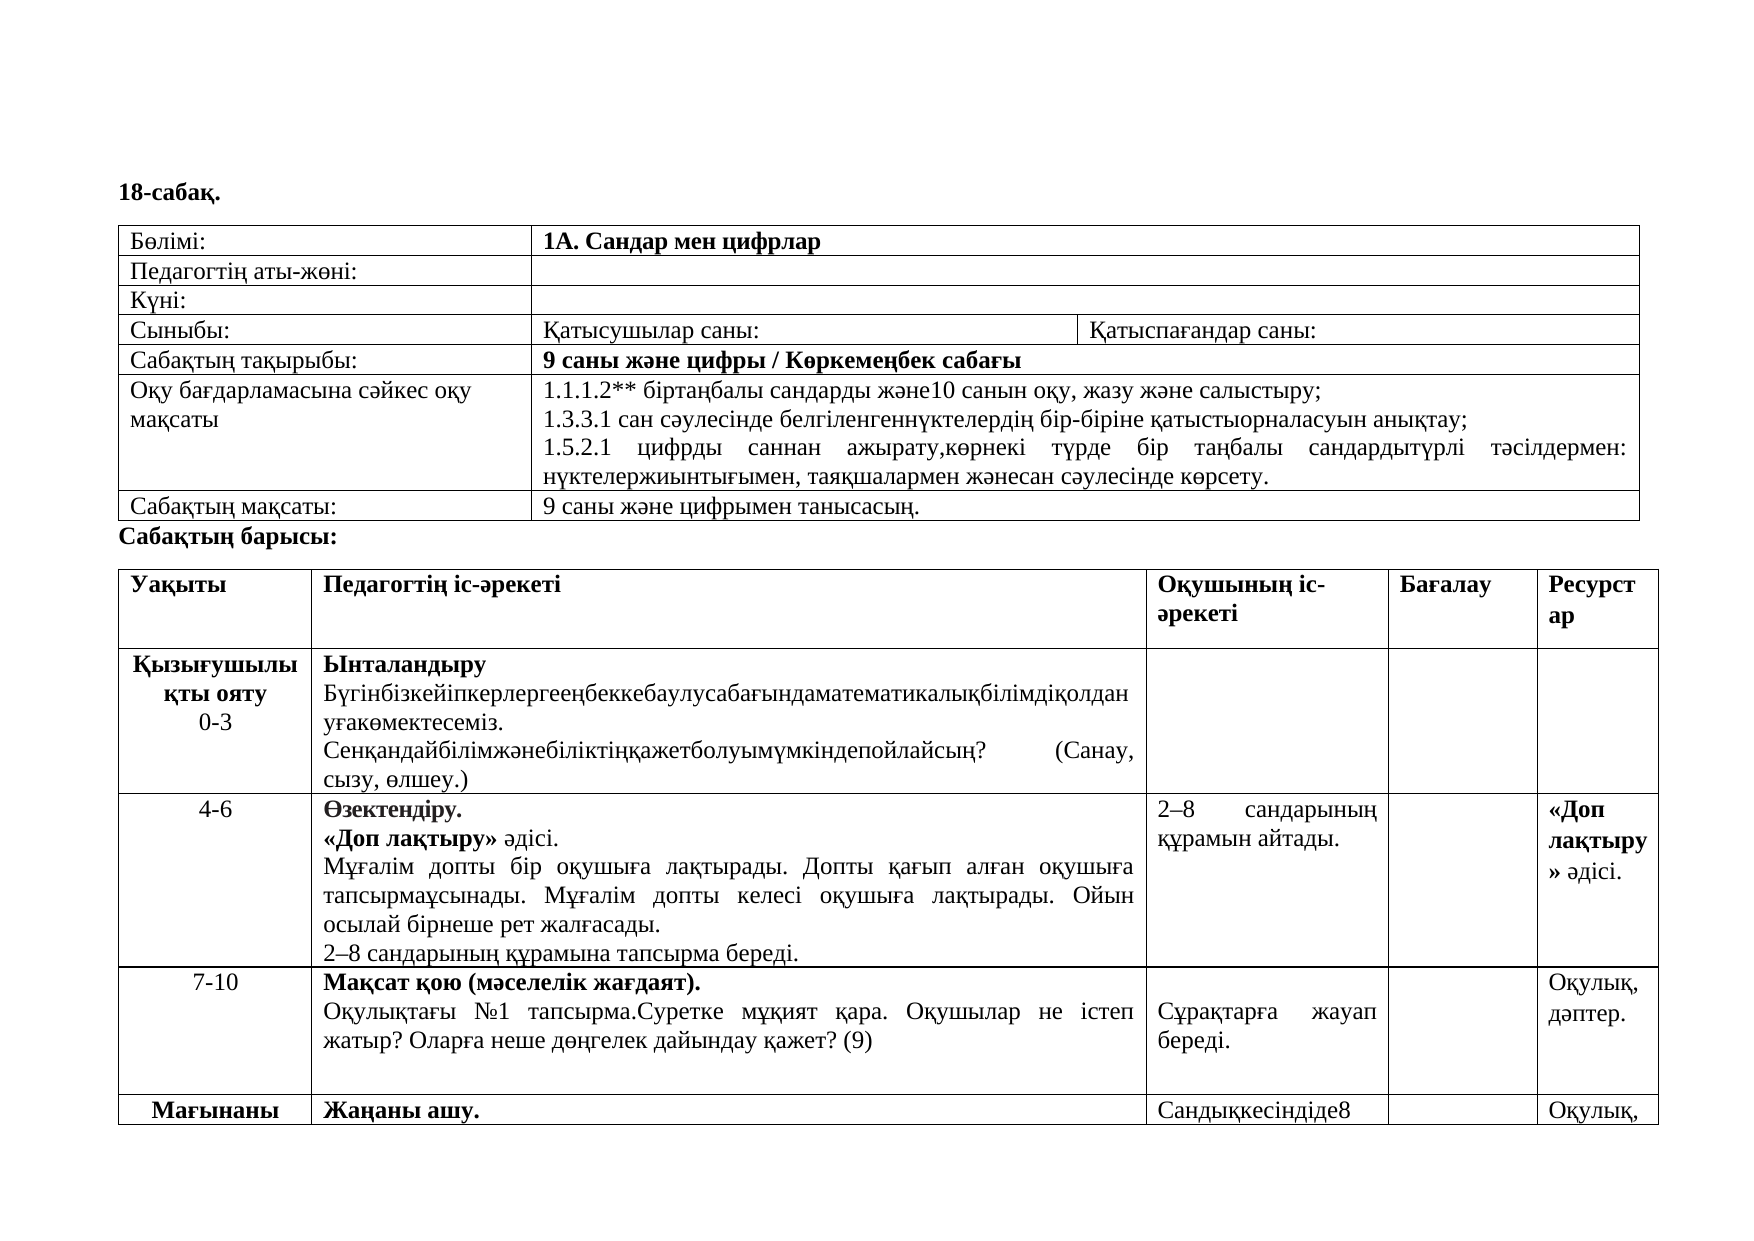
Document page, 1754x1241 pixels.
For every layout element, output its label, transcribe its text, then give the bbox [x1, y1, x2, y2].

table_header 1А. Сандар мен цифрлар [532, 226, 1639, 255]
table_header Бағалау [1389, 570, 1537, 648]
table_cell Қатыспағандар саны: [1078, 315, 1639, 344]
table_cell [532, 286, 1639, 314]
table_cell Ынталандыру Бүгінбізкейіпкерлергееңбеккебаулусабағындаматематикалықбілімдіқолдануғакөмектесеміз. Сенқандайбілімжәнебіліктіңқажетболуымүмкіндепойлайсың? (Санау, сызу, өлшеу.) [312, 649, 1146, 793]
table_cell [532, 256, 1639, 284]
table_cell Өзектендіру. «Доп лақтыру» әдісі. Мұғалім допты бір оқушыға лақтырады. Допты қағып алған оқушыға тапсырмаұсынады. Мұғалім допты келесі оқушыға лақтырады. Ойын осылай бірнеше рет жалғасады. 2–8 сандарының құрамына тапсырма береді. [312, 794, 1146, 966]
table_cell Қатысушылар саны: [532, 315, 1077, 344]
table_cell 4-6 [119, 794, 311, 966]
table_cell 2–8 сандарының құрамын айтады. [1147, 794, 1388, 966]
table_header Педагогтің іс-әрекеті [312, 570, 1146, 648]
table_header Оқушының іс-әрекеті [1147, 570, 1388, 648]
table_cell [312, 1095, 1146, 1124]
table_cell Сабақтың тақырыбы: [119, 345, 531, 374]
table_cell [1389, 794, 1537, 966]
table_cell 1.1.1.2** біртаңбалы сандарды және10 санын оқу, жазу және салыстыру; 1.3.3.1 сан сәулесінде белгіленгеннүктелердің бір-біріне қатыстыорналасуын анықтау; 1.5.2.1 цифрды саннан ажырату,көрнекі түрде бір таңбалы сандардытүрлі тәсілдермен: нүктелержиынтығымен, таяқшалармен жәнесан сәулесінде көрсету. [532, 375, 1639, 490]
table_cell [1147, 649, 1388, 793]
table_cell «Доп лақтыру» әдісі. [1538, 794, 1658, 966]
table_cell [1389, 1095, 1537, 1124]
text Сабақтың барысы: [118, 521, 1636, 549]
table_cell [1538, 1095, 1658, 1124]
table_cell Сабақтың мақсаты: [119, 491, 531, 520]
table_cell Күні: [119, 286, 531, 314]
table_cell [1389, 649, 1537, 793]
table_cell 9 саны және цифры / Көркемеңбек сабағы [532, 345, 1639, 374]
table_header Уақыты [119, 570, 311, 648]
table_cell Мағынаны тану 10-15 [119, 1095, 311, 1124]
table_cell 7-10 [119, 968, 311, 1094]
table_cell Оқулық, дәптер. [1538, 968, 1658, 1094]
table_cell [1147, 1095, 1388, 1124]
text 18-сабақ. [118, 177, 1636, 206]
table_cell 9 саны және цифрымен танысасың. [532, 491, 1639, 520]
table_cell Оқу бағдарламасына сәйкес оқу мақсаты [119, 375, 531, 490]
table_cell Сұрақтарға жауап береді. [1147, 968, 1388, 1094]
table_cell Қызығушылықты ояту 0-3 [119, 649, 311, 793]
table_cell Мақсат қою (мәселелік жағдаят). Оқулықтағы №1 тапсырма.Суретке мұқият қара. Оқушылар не істеп жатыр? Оларға неше дөңгелек дайындау қажет? (9) [312, 968, 1146, 1094]
table_header Ресурстар [1538, 570, 1658, 648]
table_cell [1538, 649, 1658, 793]
table_cell Сыныбы: [119, 315, 531, 344]
table_cell Педагогтің аты-жөні: [119, 256, 531, 284]
table_header Бөлімі: [119, 226, 531, 255]
table_cell [1389, 968, 1537, 1094]
